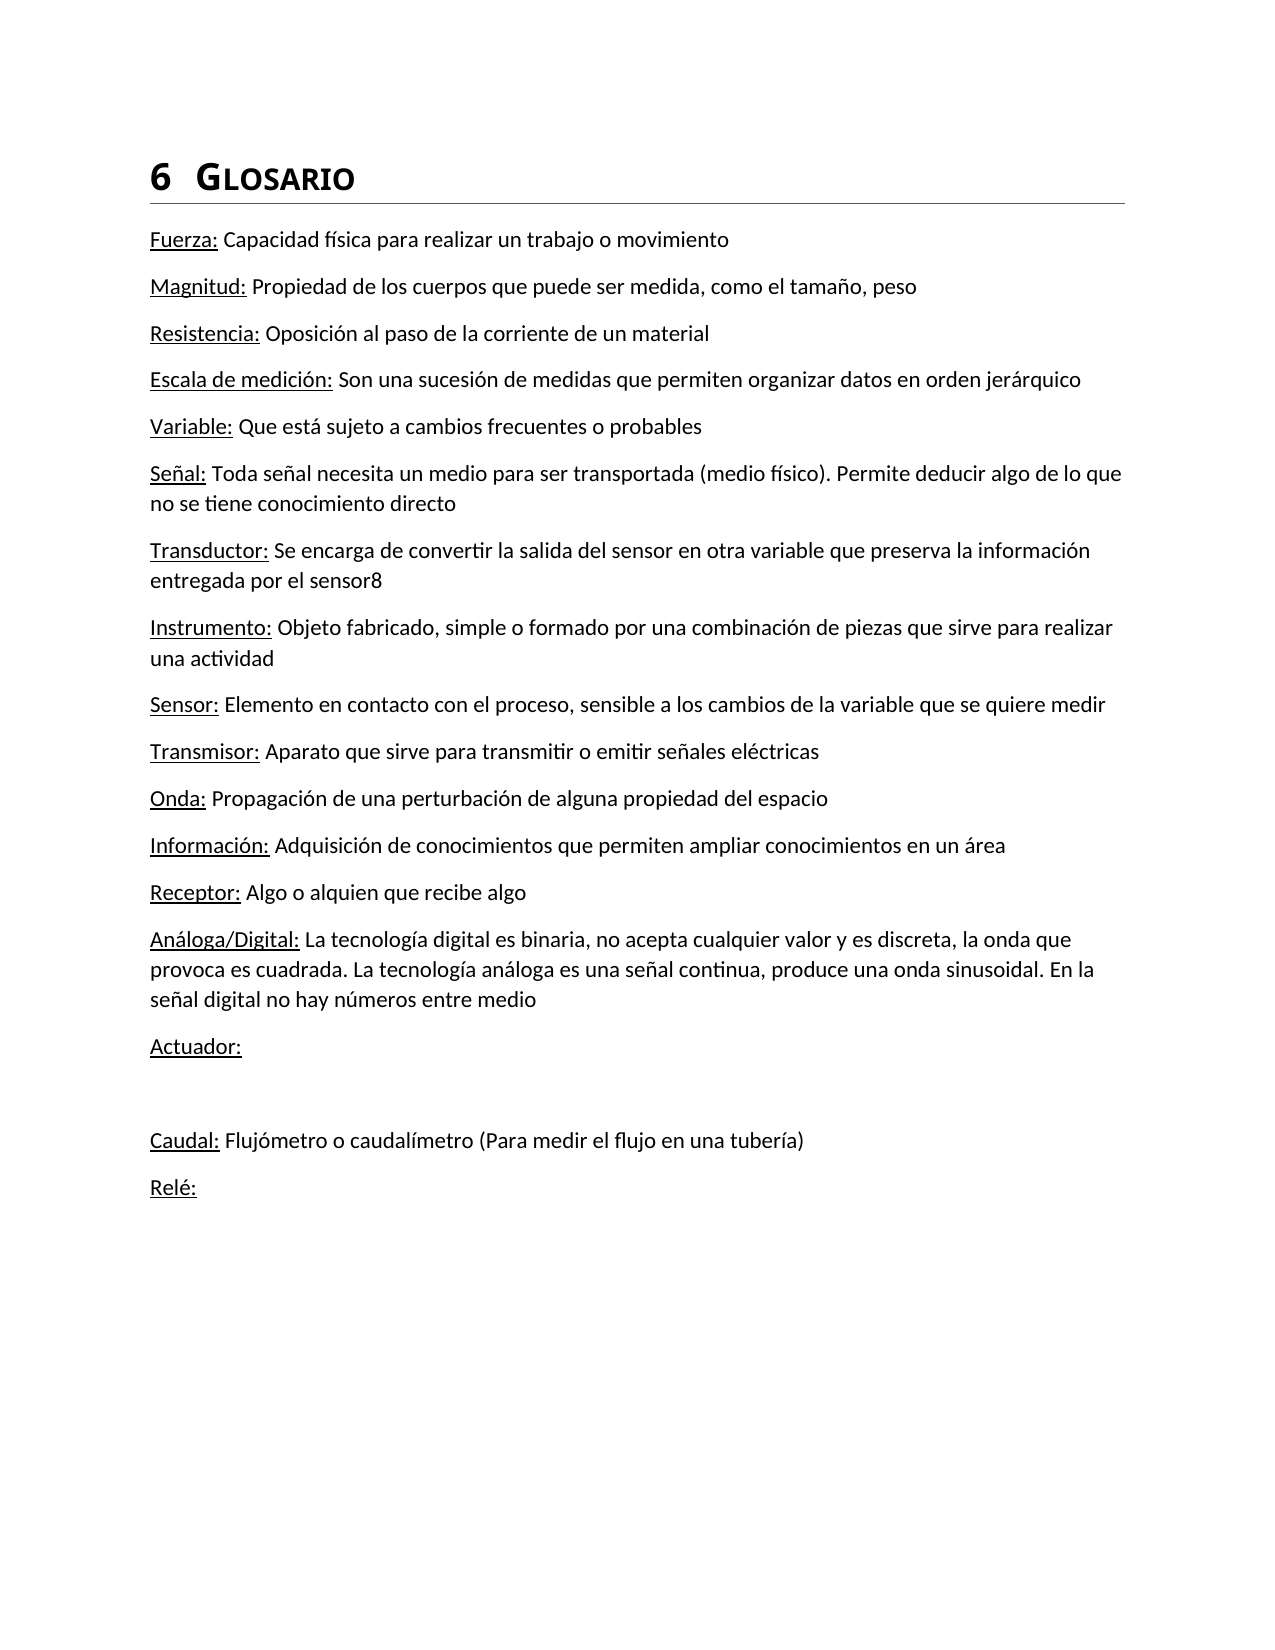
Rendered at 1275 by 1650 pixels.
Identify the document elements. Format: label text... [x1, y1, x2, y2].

text Actuador: [150, 1032, 1125, 1060]
text Variable: Que está sujeto a cambios frecuentes o probables [150, 412, 1125, 440]
text Análoga/Digital: La tecnología digital es binaria, no acepta cualquier valor y es discreta, la onda que provoca es cuadrada. La tecnología análoga es una señal continua, produce una onda sinusoidal. En la señal digital no hay números entre medio [150, 925, 1125, 1013]
text Resistencia: Oposición al paso de la corriente de un material [150, 319, 1125, 347]
text Relé: [150, 1173, 1125, 1201]
text Sensor: Elemento en contacto con el proceso, sensible a los cambios de la variable que se quiere medir [150, 691, 1125, 718]
text Magnitud: Propiedad de los cuerpos que puede ser medida, como el tamaño, peso [150, 272, 1125, 300]
text Información: Adquisición de conocimientos que permiten ampliar conocimientos en un área [150, 831, 1125, 859]
text Caudal: Flujómetro o caudalímetro (Para medir el flujo en una tubería) [150, 1126, 1125, 1154]
text Fuerza: Capacidad física para realizar un trabajo o movimiento [150, 225, 1125, 253]
text Receptor: Algo o alquien que recibe algo [150, 878, 1125, 906]
text Señal: Toda señal necesita un medio para ser transportada (medio físico). Permite deducir algo de lo que no se tiene conocimiento directo [150, 459, 1125, 517]
text Onda: Propagación de una perturbación de alguna propiedad del espacio [150, 784, 1125, 812]
subtitle Glosario [150, 150, 1125, 203]
text Transmisor: Aparato que sirve para transmitir o emitir señales eléctricas [150, 737, 1125, 765]
text Transductor: Se encarga de convertir la salida del sensor en otra variable que preserva la información entregada por el sensor8 [150, 536, 1125, 594]
text Escala de medición: Son una sucesión de medidas que permiten organizar datos en orden jerárquico [150, 366, 1125, 393]
text Instrumento: Objeto fabricado, simple o formado por una combinación de piezas que sirve para realizar una actividad [150, 613, 1125, 672]
